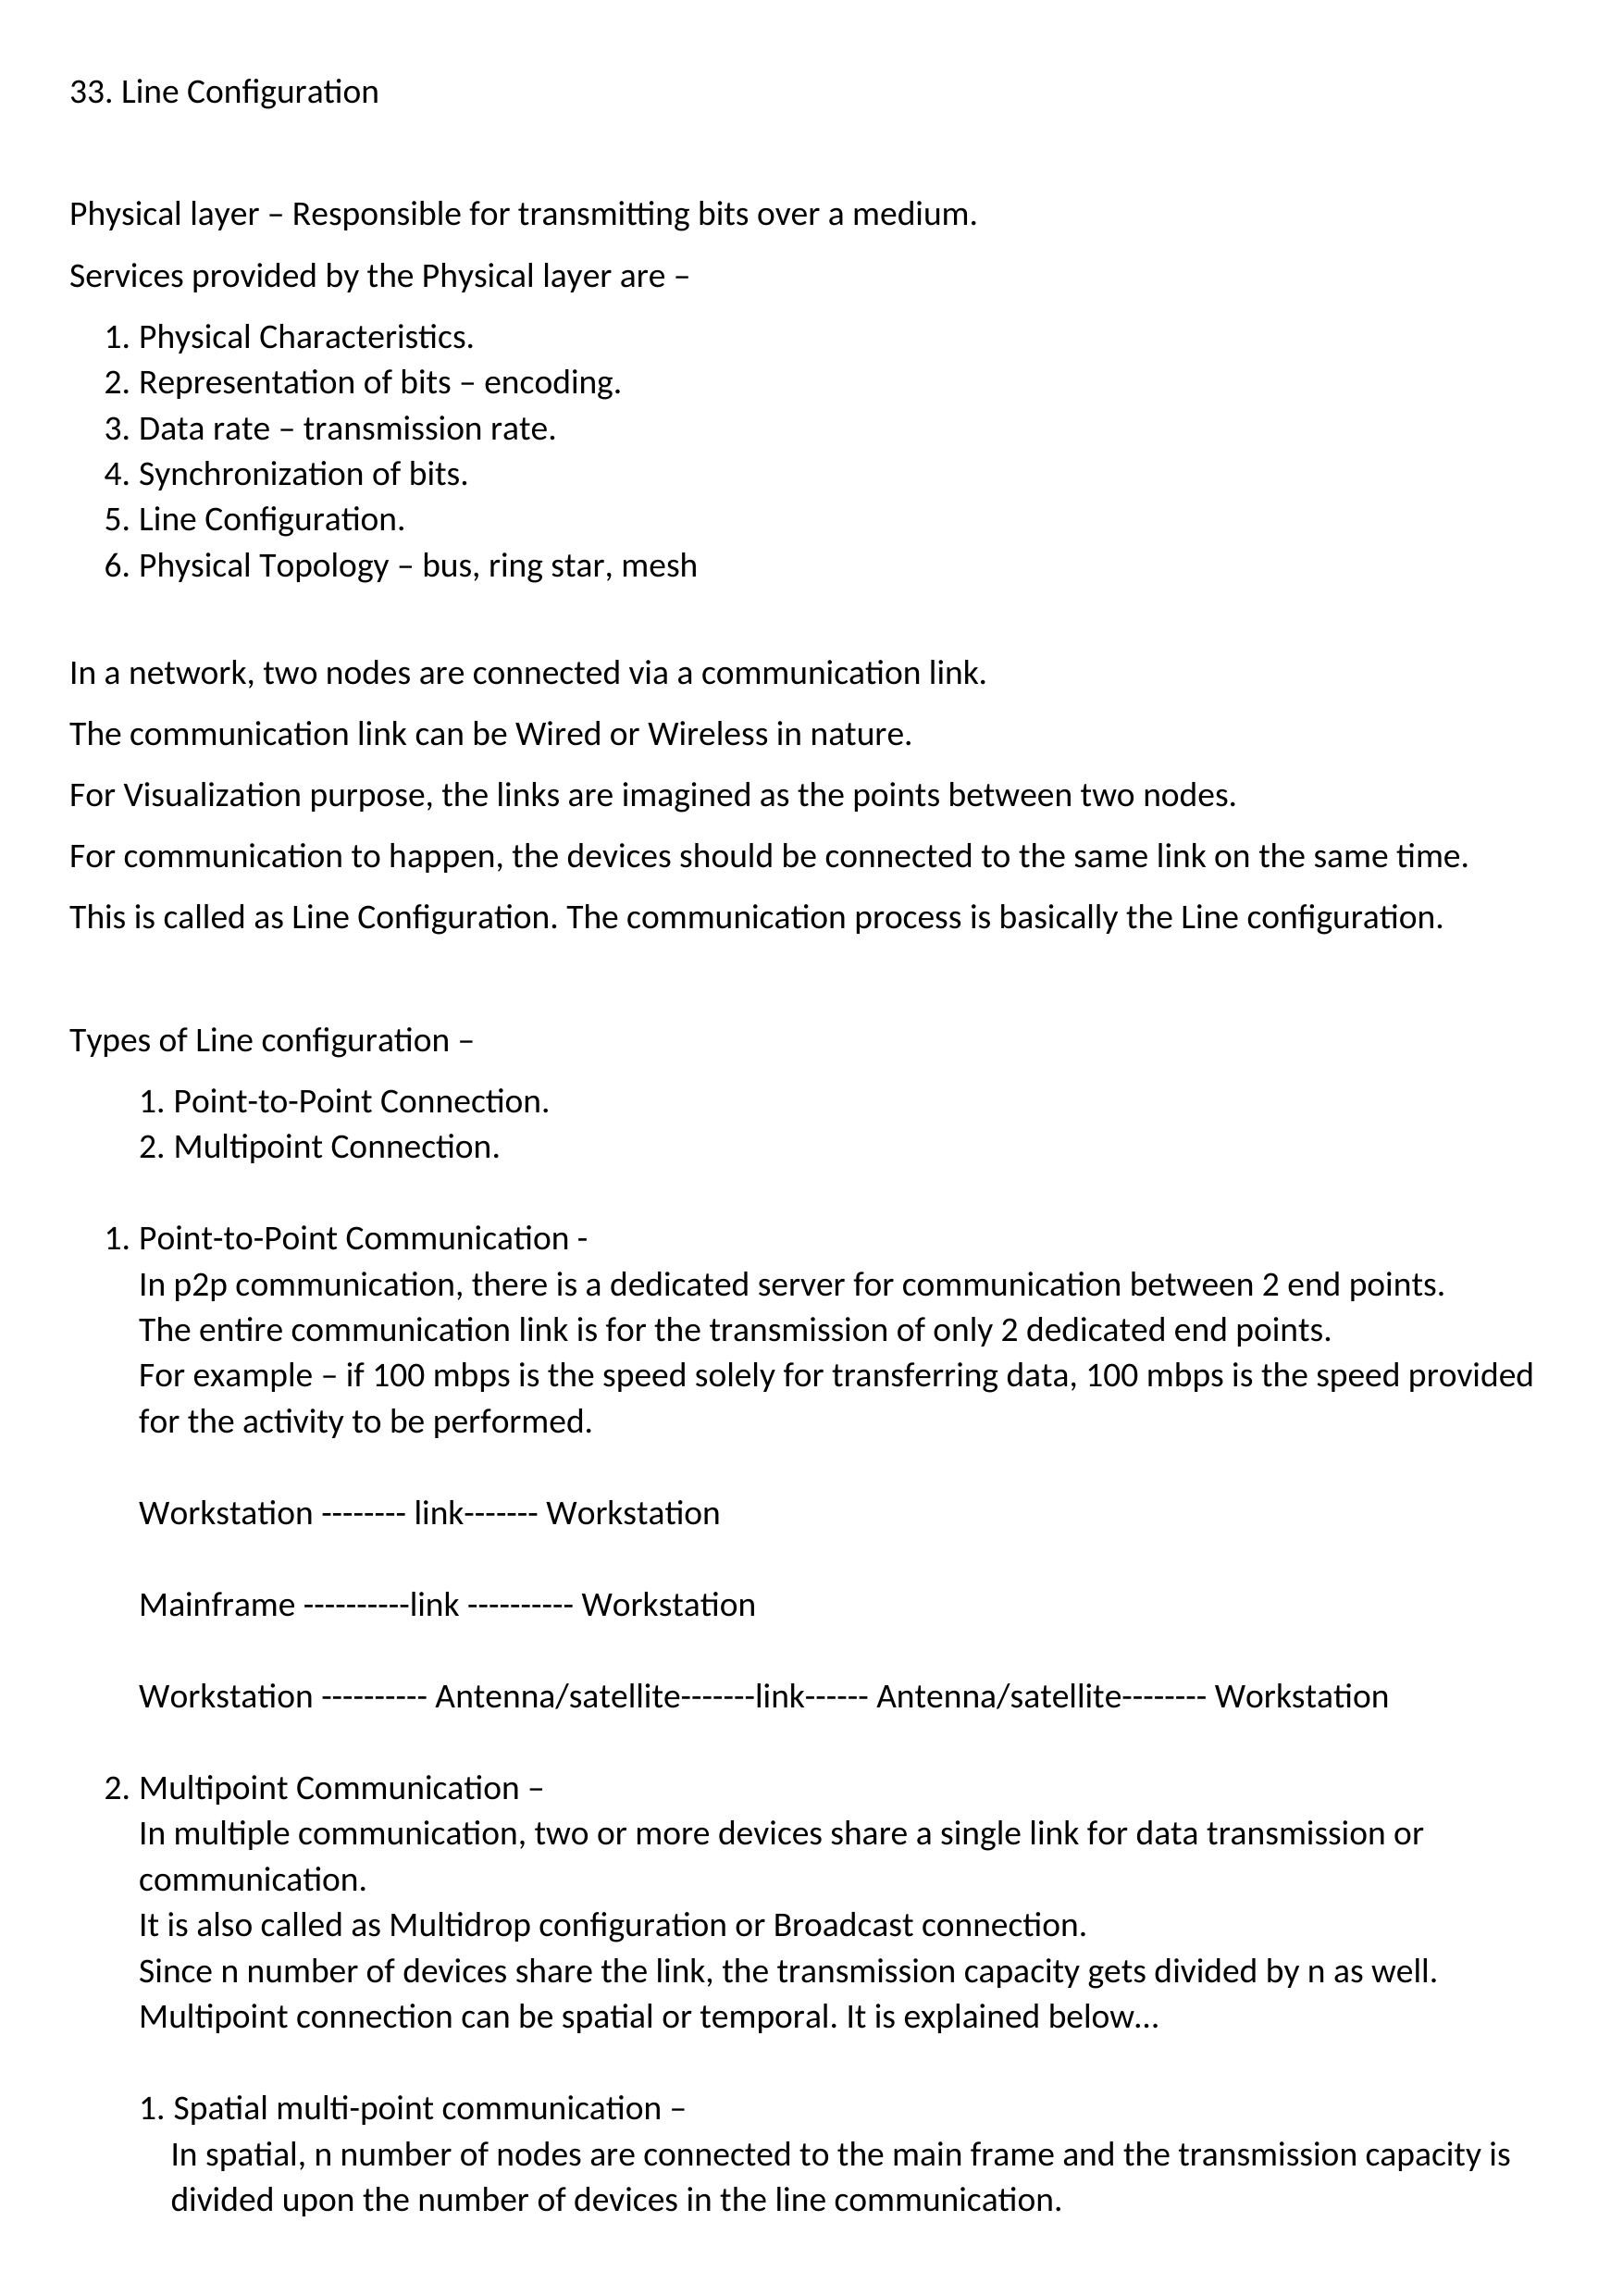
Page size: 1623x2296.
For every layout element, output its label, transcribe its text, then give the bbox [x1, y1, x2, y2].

list For example – if 100 mbps is the speed solely for transferring data, 100 mbps is the speed provided for the activity to be performed. [139, 1353, 1554, 1442]
list Representation of bits – encoding. [104, 360, 1554, 403]
list Physical Topology – bus, ring star, mesh [104, 543, 1554, 586]
list Point-to-Point Connection. [139, 1079, 1554, 1121]
text Services provided by the Physical layer are – [69, 253, 1554, 295]
text This is called as Line Configuration. The communication process is basically the Line configuration. [69, 895, 1554, 937]
text Types of Line configuration – [69, 1017, 1554, 1060]
list In p2p communication, there is a dedicated server for communication between 2 end points. [139, 1261, 1554, 1304]
list In multiple communication, two or more devices share a single link for data transmission or communication. [139, 1811, 1554, 1900]
text For Visualization purpose, the links are imagined as the points between two nodes. [69, 773, 1554, 815]
list Mainframe ----------link ---------- Workstation [139, 1582, 1554, 1625]
list Spatial multi-point communication – [139, 2086, 1554, 2128]
text The communication link can be Wired or Wireless in nature. [69, 712, 1554, 753]
list In spatial, n number of nodes are connected to the main frame and the transmission capacity is divided upon the number of devices in the line communication. [170, 2132, 1554, 2220]
text 33. Line Configuration [69, 69, 1554, 112]
list Data rate – transmission rate. [104, 405, 1554, 448]
list Line Configuration. [104, 497, 1554, 540]
text For communication to happen, the devices should be connected to the same link on the same time. [69, 834, 1554, 876]
text Physical layer – Responsible for transmitting bits over a medium. [69, 192, 1554, 234]
list Since n number of devices share the link, the transmission capacity gets divided by n as well. [139, 1949, 1554, 1992]
list Multipoint Connection. [139, 1124, 1554, 1167]
text In a network, two nodes are connected via a communication link. [69, 651, 1554, 692]
list Workstation -------- link------- Workstation [139, 1491, 1554, 1533]
list Workstation ---------- Antenna/satellite-------link------ Antenna/satellite-------- Workstation [139, 1674, 1554, 1717]
list Multipoint Communication – [104, 1766, 1554, 1808]
list Synchronization of bits. [104, 452, 1554, 494]
list Point-to-Point Communication - [104, 1216, 1554, 1259]
list It is also called as Multidrop configuration or Broadcast connection. [139, 1903, 1554, 1945]
list The entire communication link is for the transmission of only 2 dedicated end points. [139, 1308, 1554, 1350]
list Physical Characteristics. [104, 314, 1554, 356]
list Multipoint connection can be spatial or temporal. It is explained below… [139, 1994, 1554, 2037]
